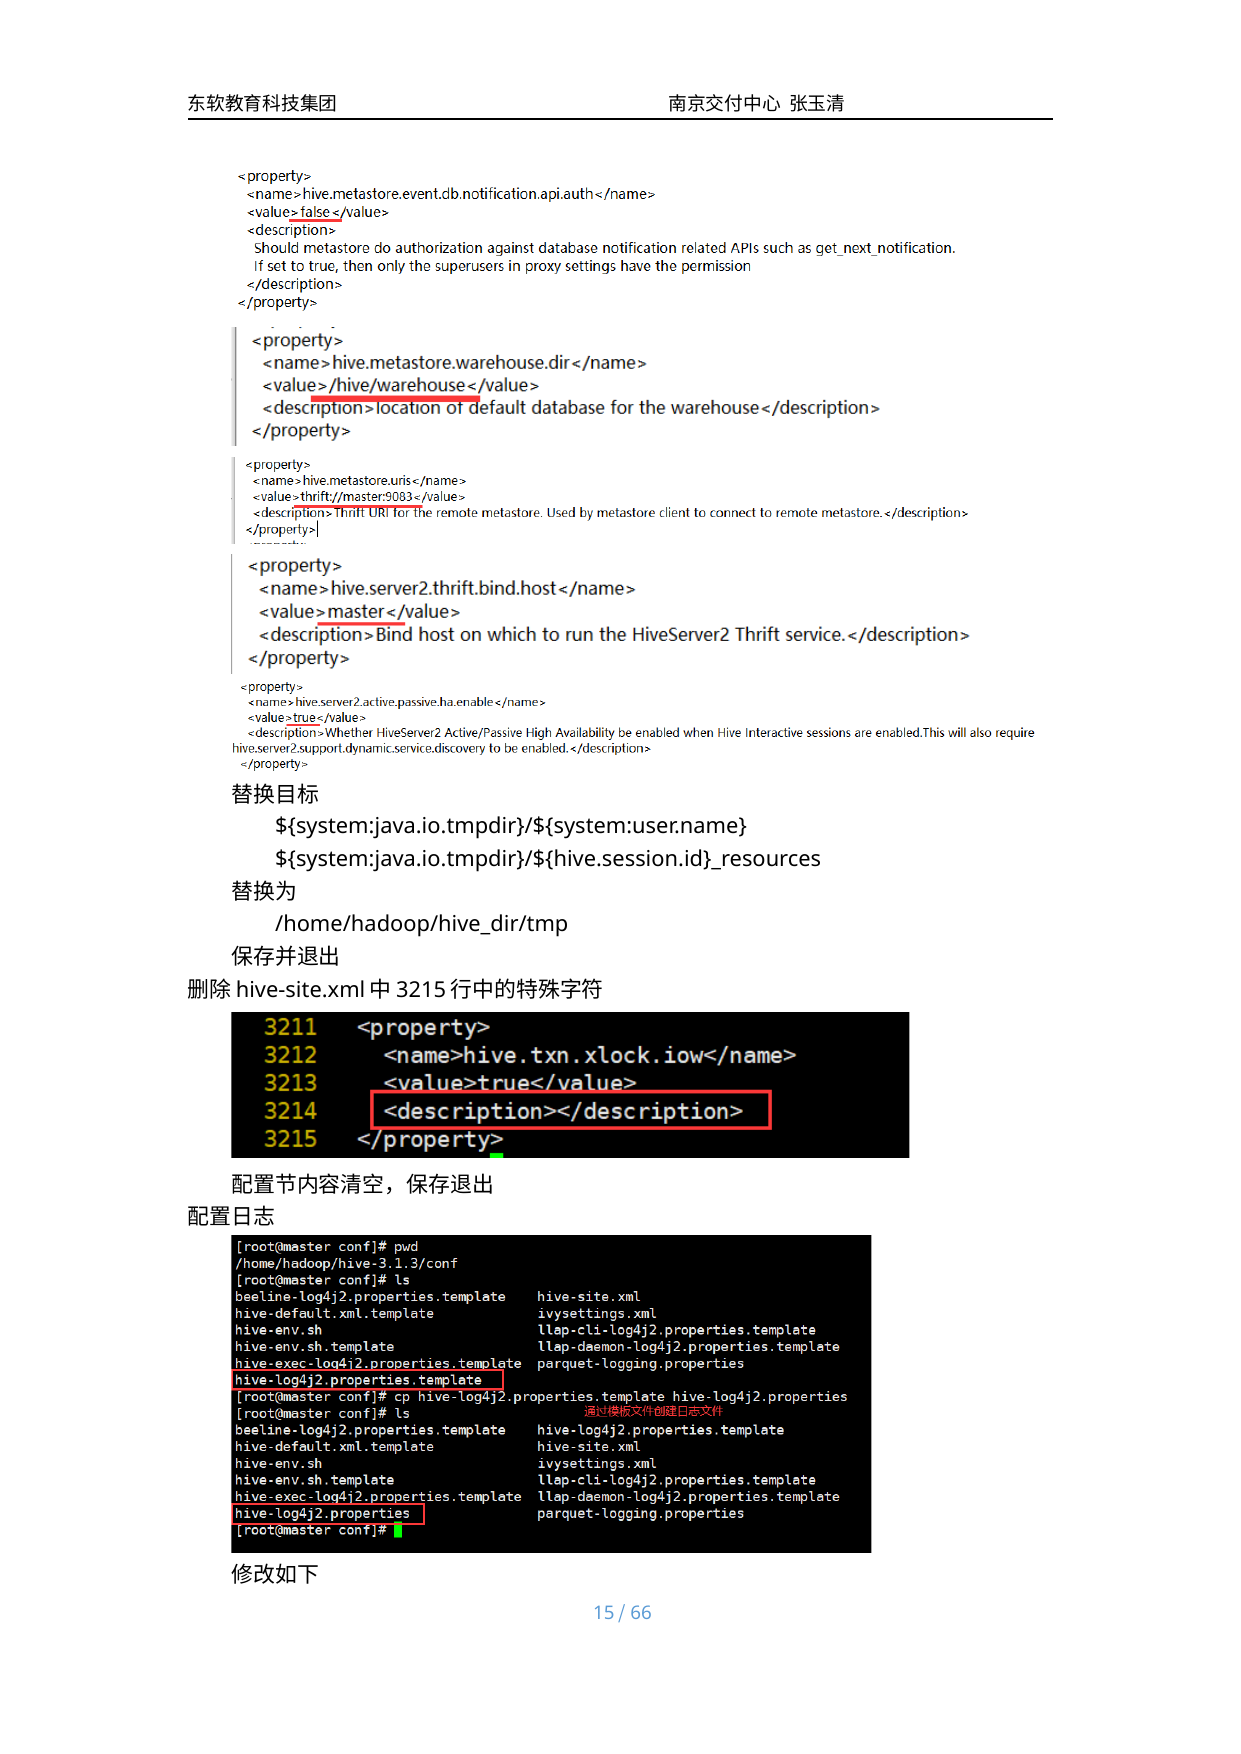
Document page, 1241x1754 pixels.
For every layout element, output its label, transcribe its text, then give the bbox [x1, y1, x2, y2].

picture [231, 1012, 910, 1158]
picture [231, 169, 973, 311]
picture [231, 554, 988, 674]
picture [231, 681, 1042, 774]
text 修改如下 [187, 1556, 1053, 1589]
picture [231, 327, 951, 446]
text 配置节内容清空，保存退出 [187, 1166, 1053, 1199]
text 保存并退出 [187, 939, 1053, 971]
text 替换目标 [187, 776, 1053, 809]
text ${system:java.io.tmpdir}/${system:user.name} [187, 809, 1053, 841]
text ${system:java.io.tmpdir}/${hive.session.id}_resources [187, 841, 1053, 874]
text 删除hive-site.xml中3215行中的特殊字符 [187, 971, 1053, 1004]
picture [231, 457, 977, 544]
text 替换为 [187, 874, 1053, 906]
picture [231, 1235, 872, 1553]
text /home/hadoop/hive_dir/tmp [187, 906, 1053, 939]
text 配置日志 [187, 1199, 1053, 1231]
